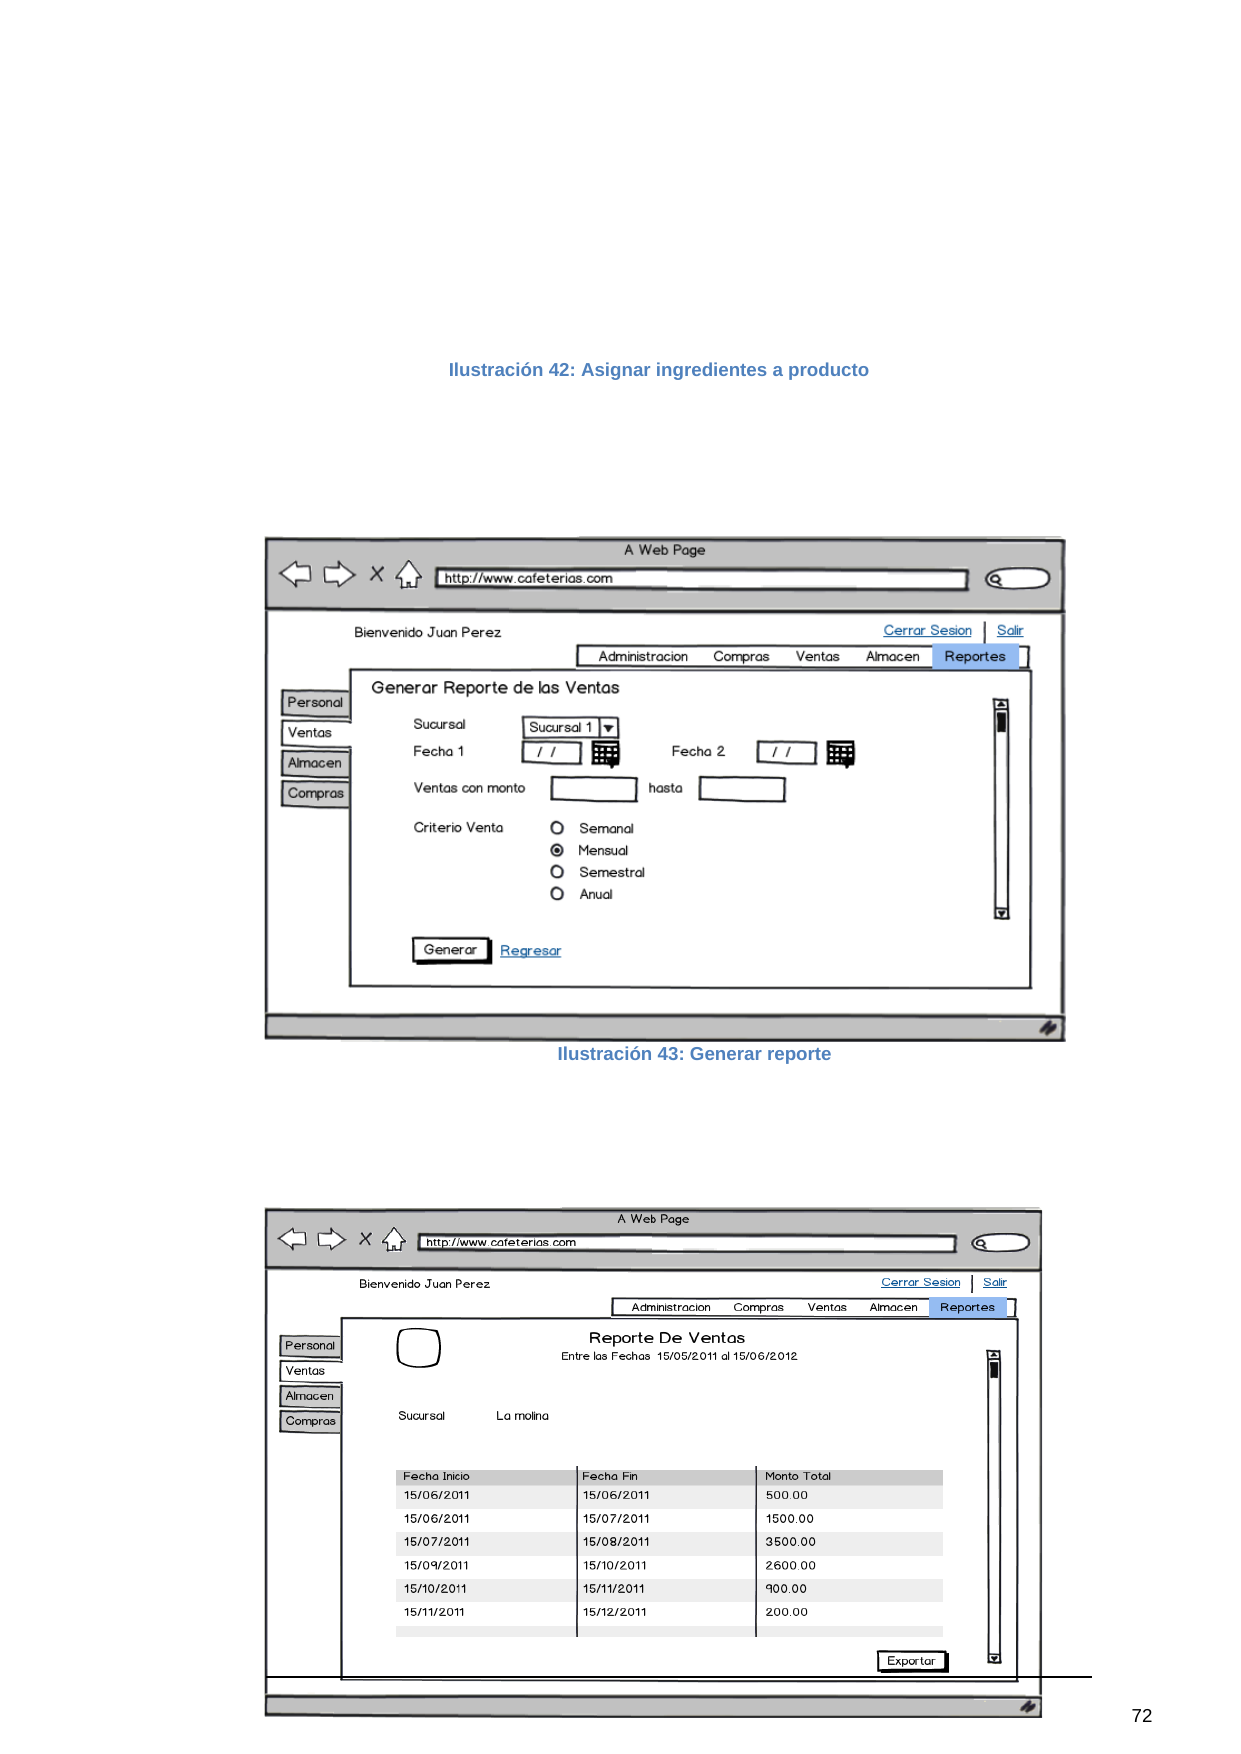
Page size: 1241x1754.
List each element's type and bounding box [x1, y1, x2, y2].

picture [264, 536, 1066, 1042]
picture [264, 1207, 1043, 1718]
